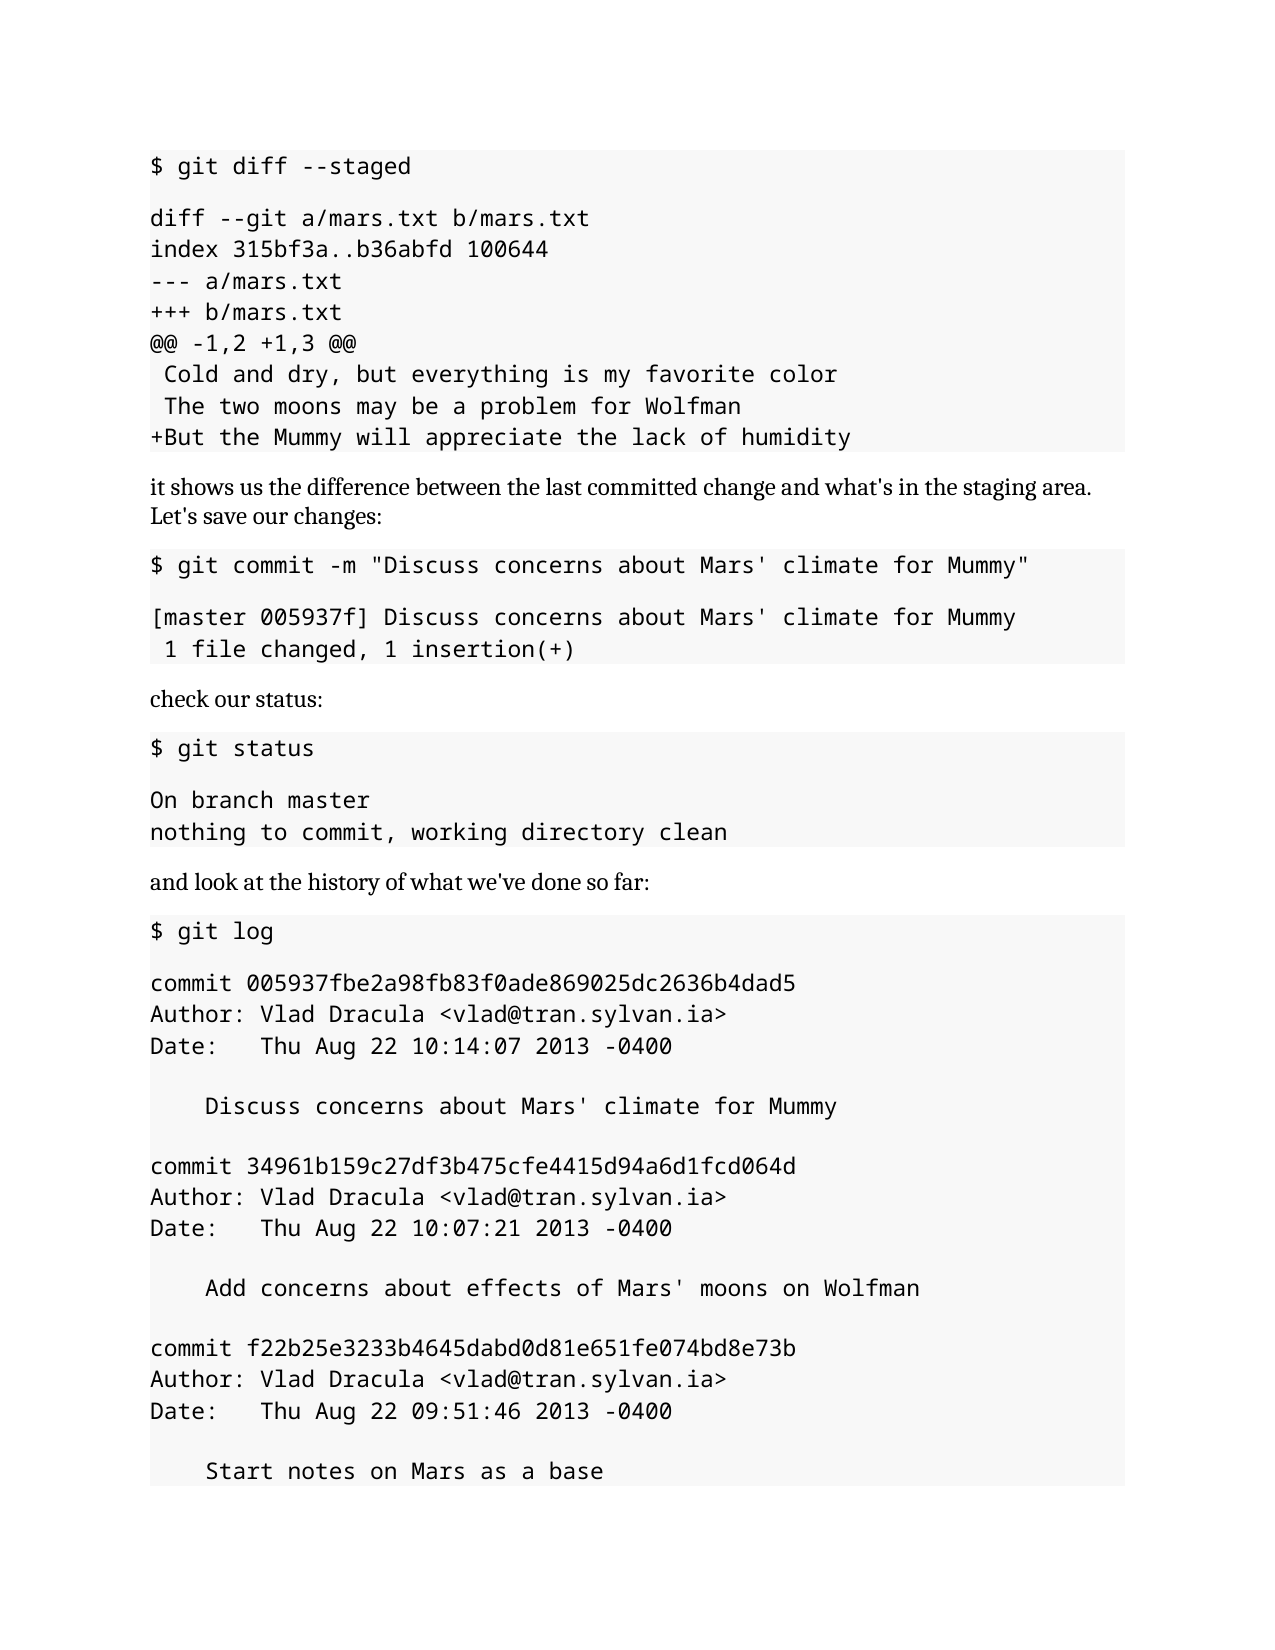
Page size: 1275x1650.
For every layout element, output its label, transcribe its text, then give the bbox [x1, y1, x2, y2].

text $ git diff --staged [150, 150, 1125, 181]
text [master 005937f] Discuss concerns about Mars' climate for Mummy 1 file changed, 1 insertion(+) [150, 601, 1125, 664]
text $ git status [150, 732, 1125, 763]
text $ git commit -m "Discuss concerns about Mars' climate for Mummy" [150, 549, 1125, 580]
text commit 005937fbe2a98fb83f0ade869025dc2636b4dad5 Author: Vlad Dracula <vlad@tran.sylvan.ia> Date: Thu Aug 22 10:14:07 2013 -0400 Discuss concerns about Mars' climate for Mummy commit 34961b159c27df3b475cfe4415d94a6d1fcd064d Author: Vlad Dracula <vlad@tran.sylvan.ia> Date: Thu Aug 22 10:07:21 2013 -0400 Add concerns about effects of Mars' moons on Wolfman commit f22b25e3233b4645dabd0d81e651fe074bd8e73b Author: Vlad Dracula <vlad@tran.sylvan.ia> Date: Thu Aug 22 09:51:46 2013 -0400 Start notes on Mars as a base [150, 967, 1125, 1486]
text it shows us the difference between the last committed change and what's in the staging area. Let's save our changes: [150, 473, 1125, 530]
text On branch master nothing to commit, working directory clean [150, 784, 1125, 847]
text $ git log [150, 915, 1125, 946]
text and look at the history of what we've done so far: [150, 867, 1125, 896]
text check our status: [150, 684, 1125, 713]
